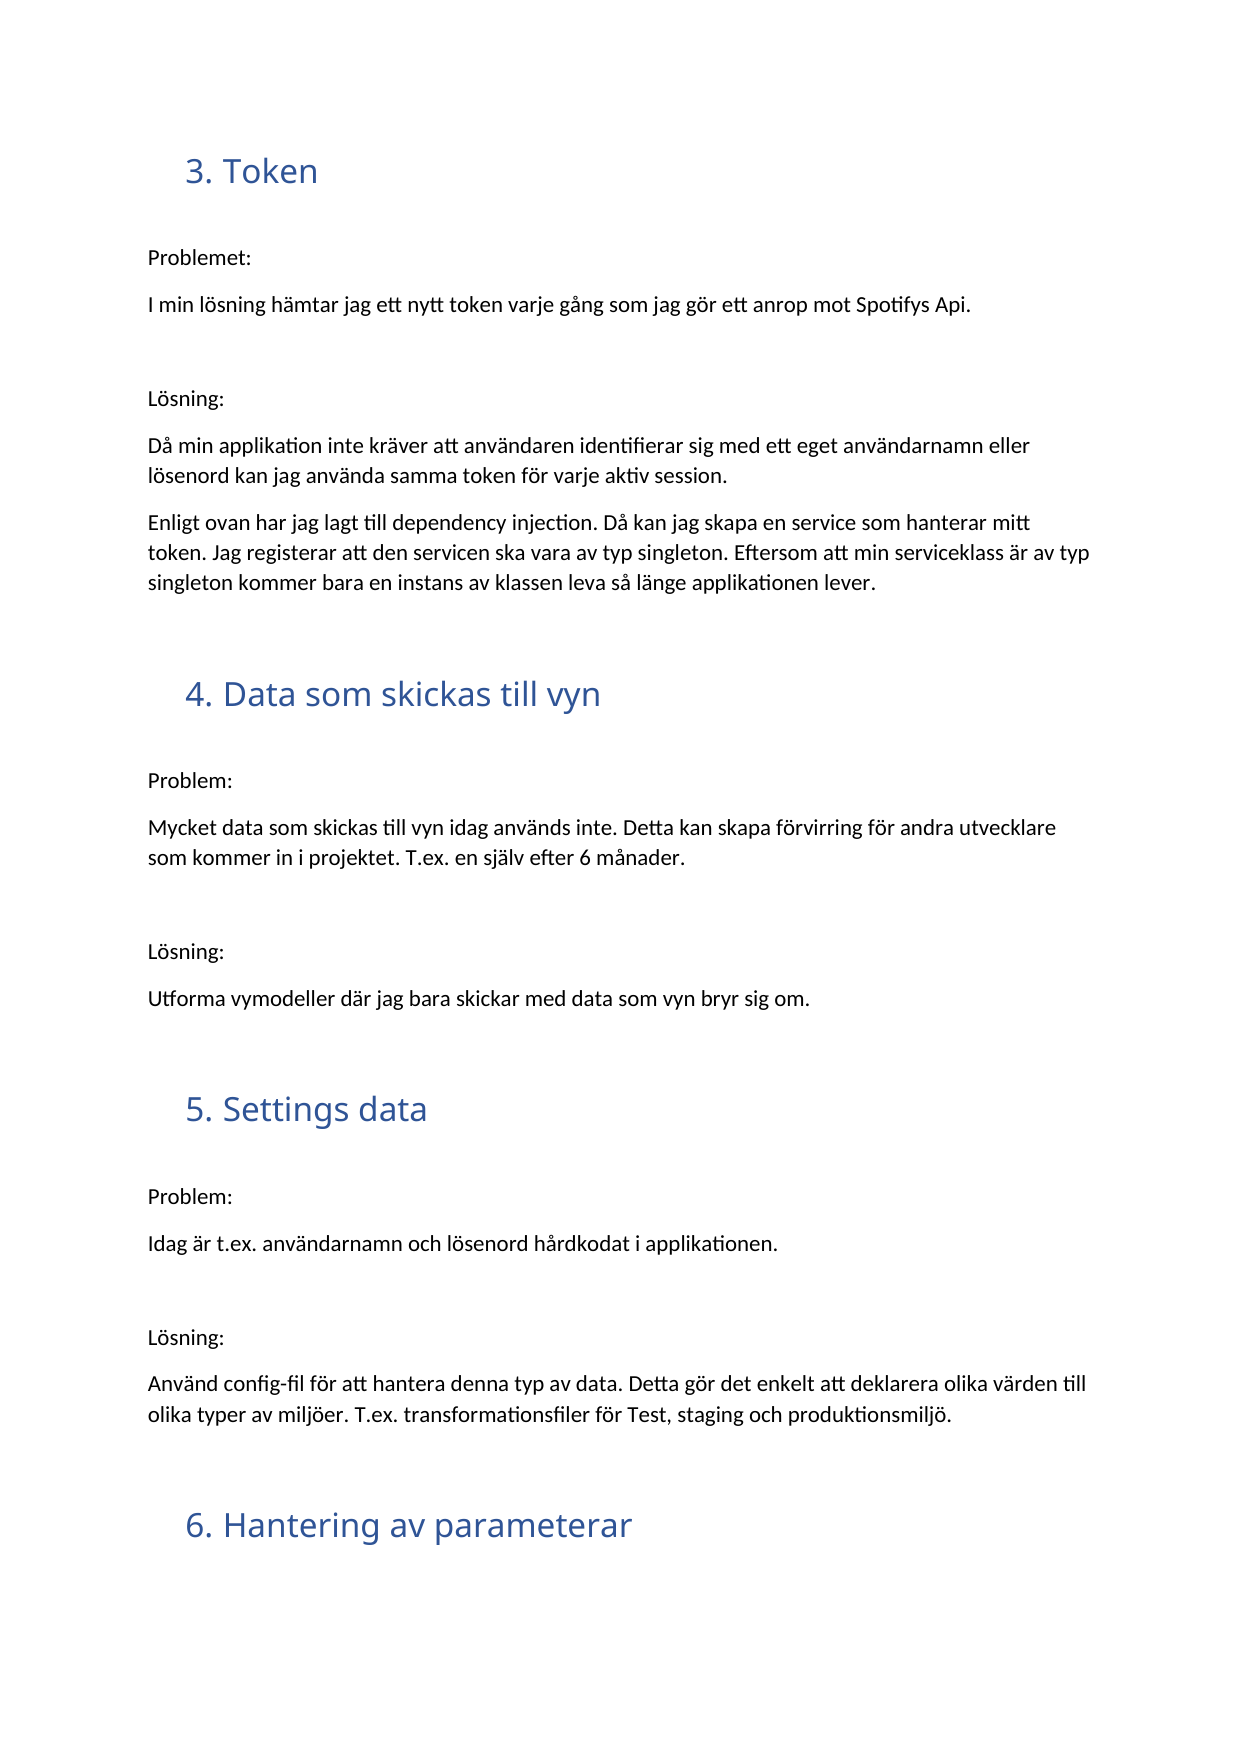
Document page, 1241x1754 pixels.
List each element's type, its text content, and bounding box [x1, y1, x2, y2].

subtitle Hantering av parameterar [185, 1502, 1093, 1547]
subtitle Data som skickas till vyn [185, 671, 1093, 716]
text Problem: [148, 1182, 1093, 1210]
text Då min applikation inte kräver att användaren identifierar sig med ett eget användarnamn eller lösenord kan jag använda samma token för varje aktiv session. [148, 431, 1093, 489]
text Lösning: [148, 384, 1093, 412]
text Mycket data som skickas till vyn idag används inte. Detta kan skapa förvirring för andra utvecklare som kommer in i projektet. T.ex. en själv efter 6 månader. [148, 813, 1093, 871]
text Idag är t.ex. användarnamn och lösenord hårdkodat i applikationen. [148, 1229, 1093, 1257]
text I min lösning hämtar jag ett nytt token varje gång som jag gör ett anrop mot Spotifys Api. [148, 290, 1093, 318]
subtitle Settings data [185, 1086, 1093, 1132]
text Problem: [148, 766, 1093, 794]
text Utforma vymodeller där jag bara skickar med data som vyn bryr sig om. [148, 984, 1093, 1012]
text Problemet: [148, 243, 1093, 271]
subtitle Token [185, 148, 1093, 193]
text Lösning: [148, 937, 1093, 965]
text Använd config-fil för att hantera denna typ av data. Detta gör det enkelt att deklarera olika värden till olika typer av miljöer. T.ex. transformationsfiler för Test, staging och produktionsmiljö. [148, 1369, 1093, 1428]
text Lösning: [148, 1323, 1093, 1351]
text Enligt ovan har jag lagt till dependency injection. Då kan jag skapa en service som hanterar mitt token. Jag registerar att den servicen ska vara av typ singleton. Eftersom att min serviceklass är av typ singleton kommer bara en instans av klassen leva så länge applikationen lever. [148, 508, 1093, 596]
